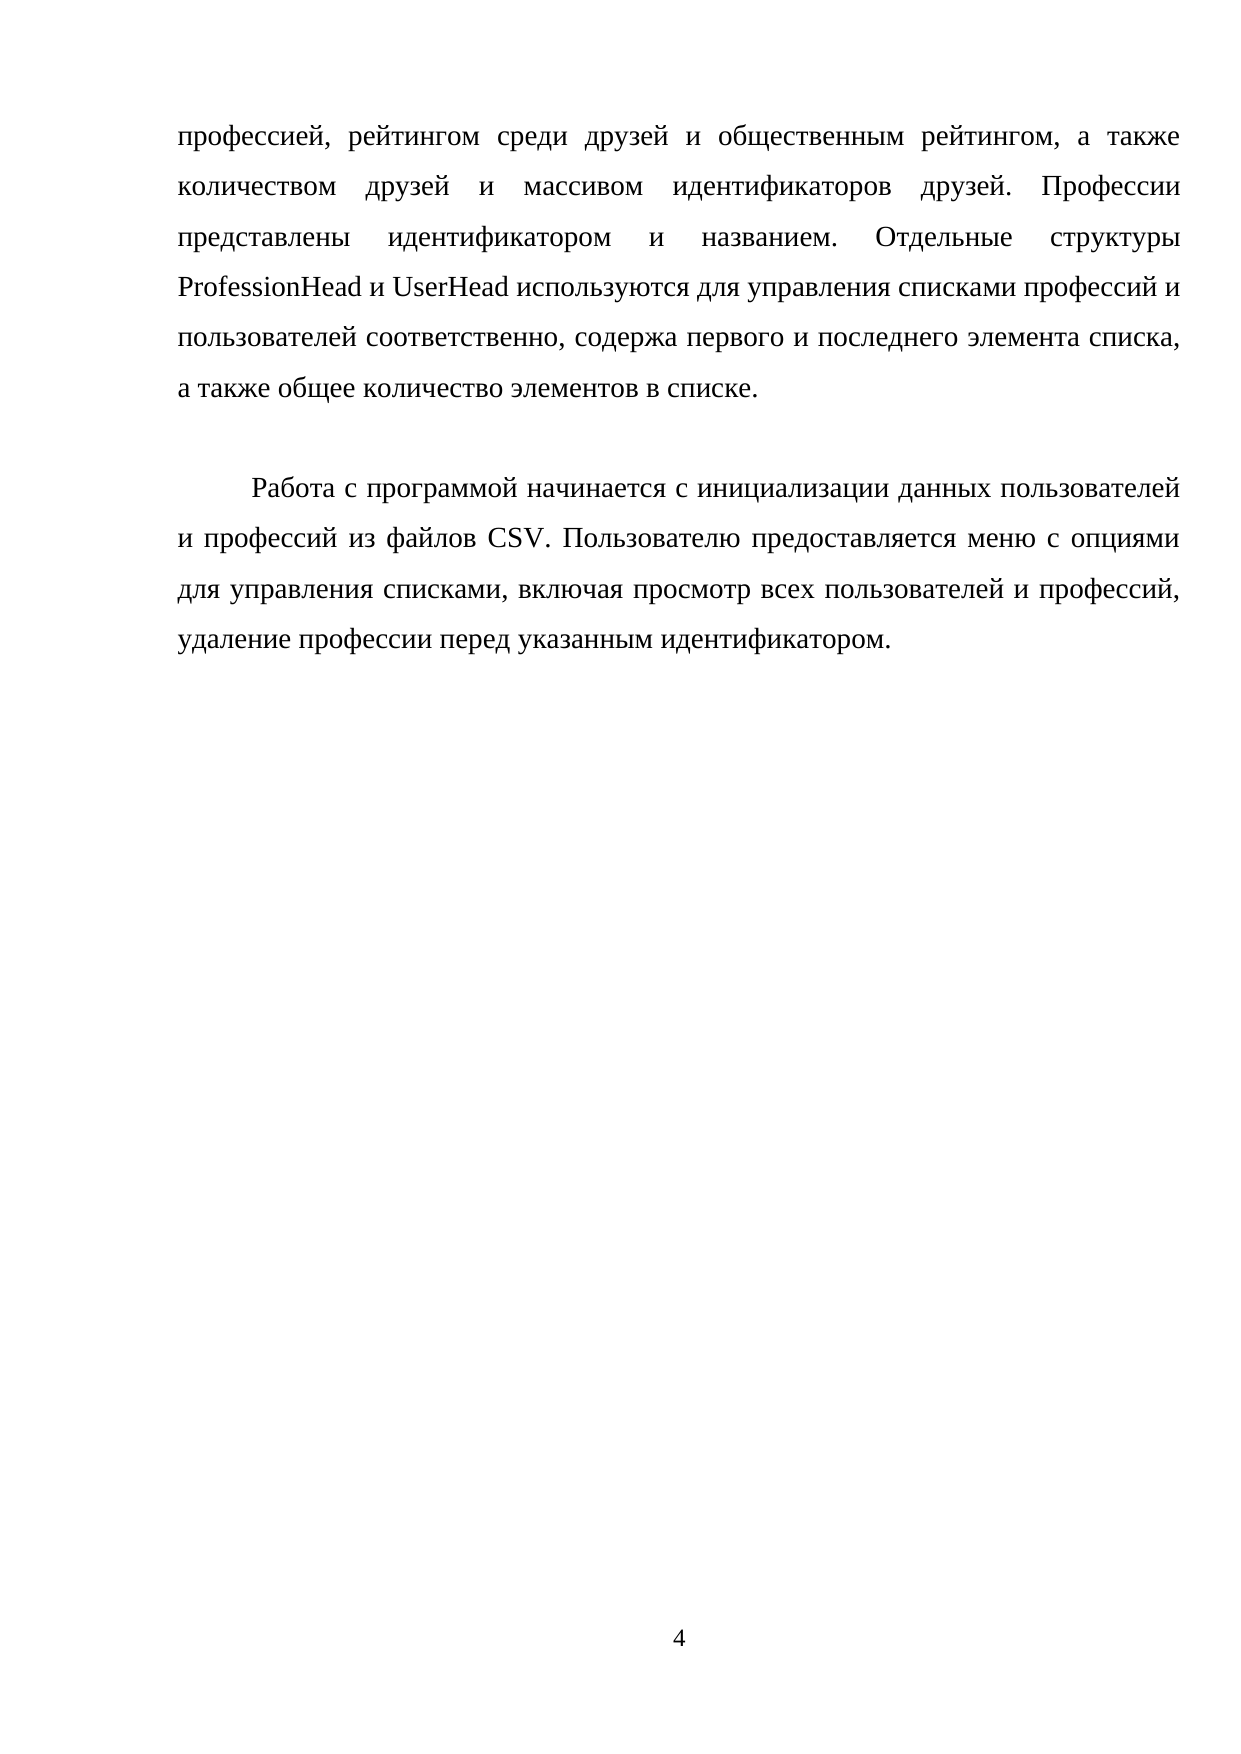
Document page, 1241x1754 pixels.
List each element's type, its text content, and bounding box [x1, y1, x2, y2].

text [177, 118, 1181, 403]
text Работа с программой начинается с инициализации данных пользователей и профессий из файлов CSV. Пользователю предоставляется меню с опциями для управления списками, включая просмотр всех пользователей и профессий, удаление профессии перед указанным идентификатором. [177, 470, 1181, 655]
